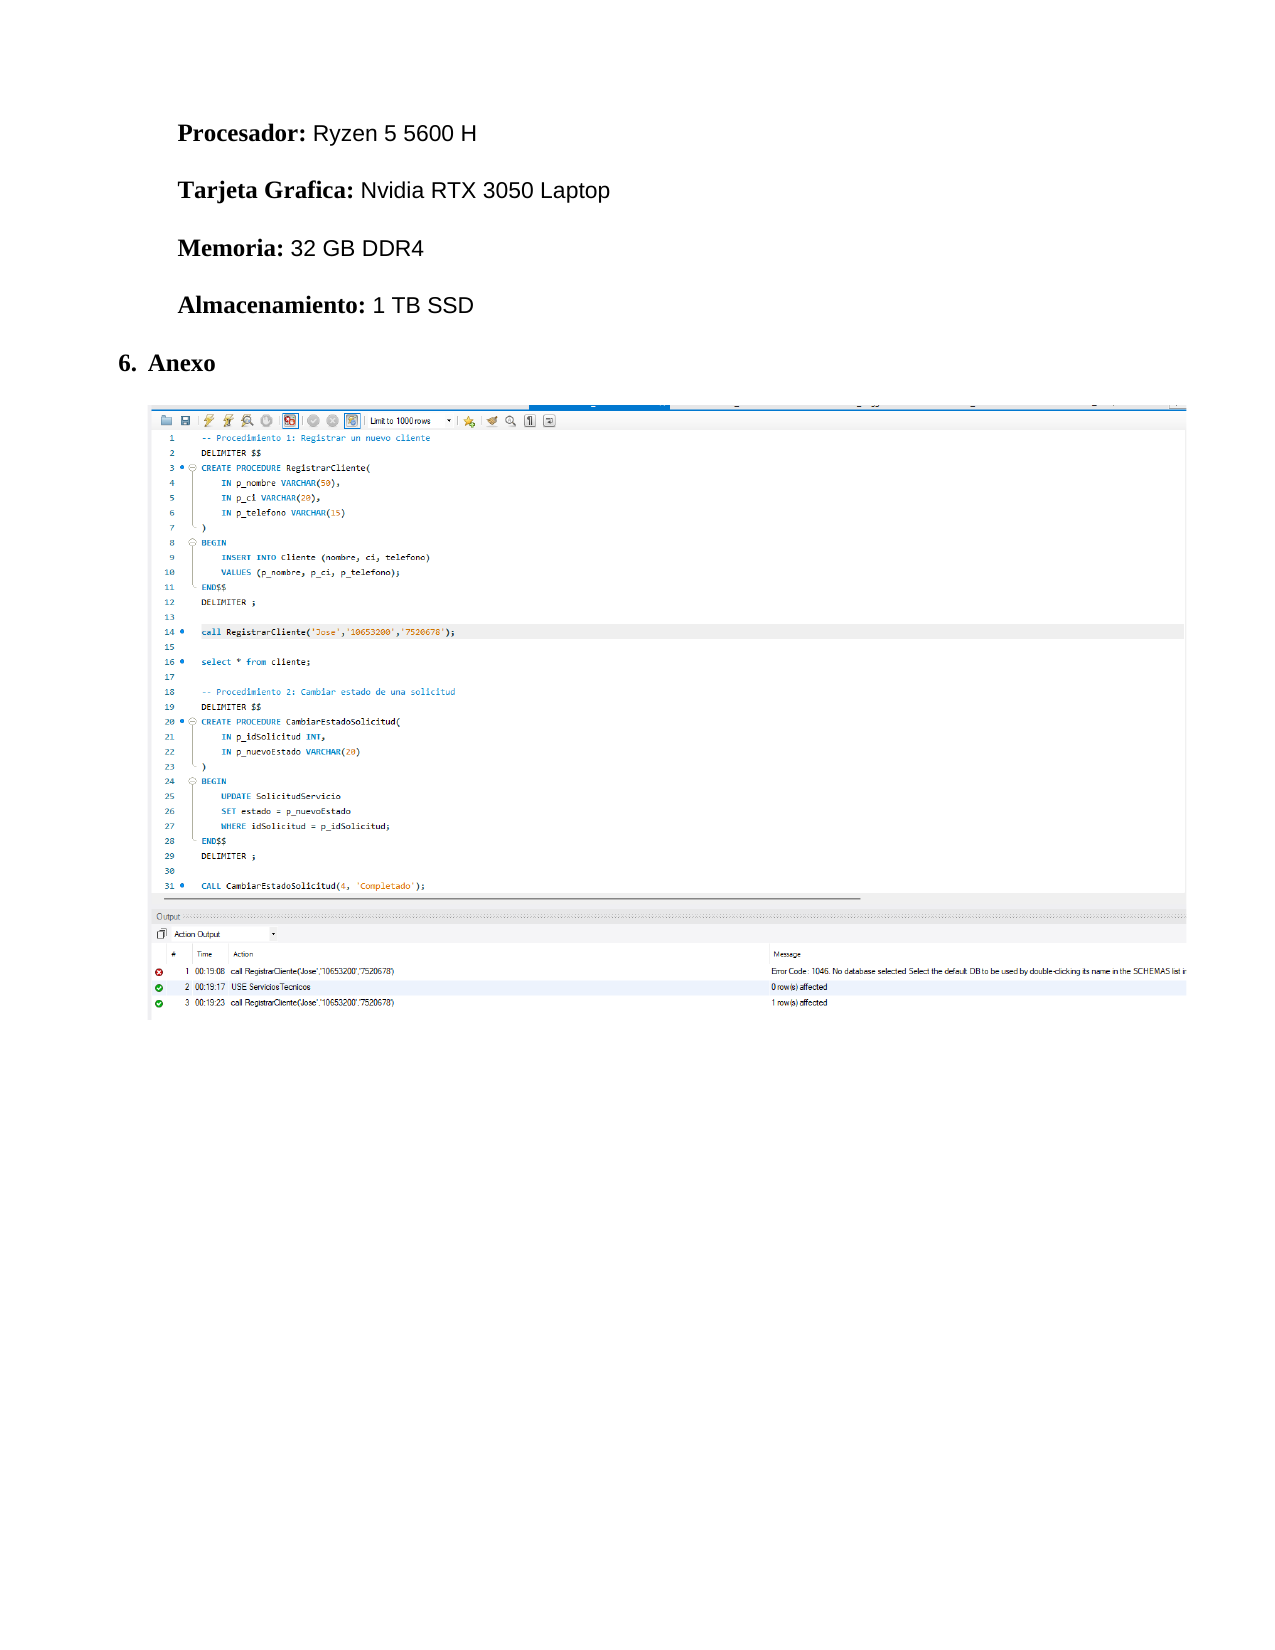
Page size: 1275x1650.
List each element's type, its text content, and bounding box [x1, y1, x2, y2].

list Memoria: 32 GB DDR4 [177, 233, 1157, 262]
list Tarjeta Grafica: Nvidia RTX 3050 Laptop [177, 176, 1157, 204]
list Almacenamiento: 1 TB SSD [177, 291, 1157, 319]
list Procesador: Ryzen 5 5600 H [177, 118, 1157, 147]
list Anexo [118, 348, 1157, 377]
picture [147, 405, 1187, 1020]
